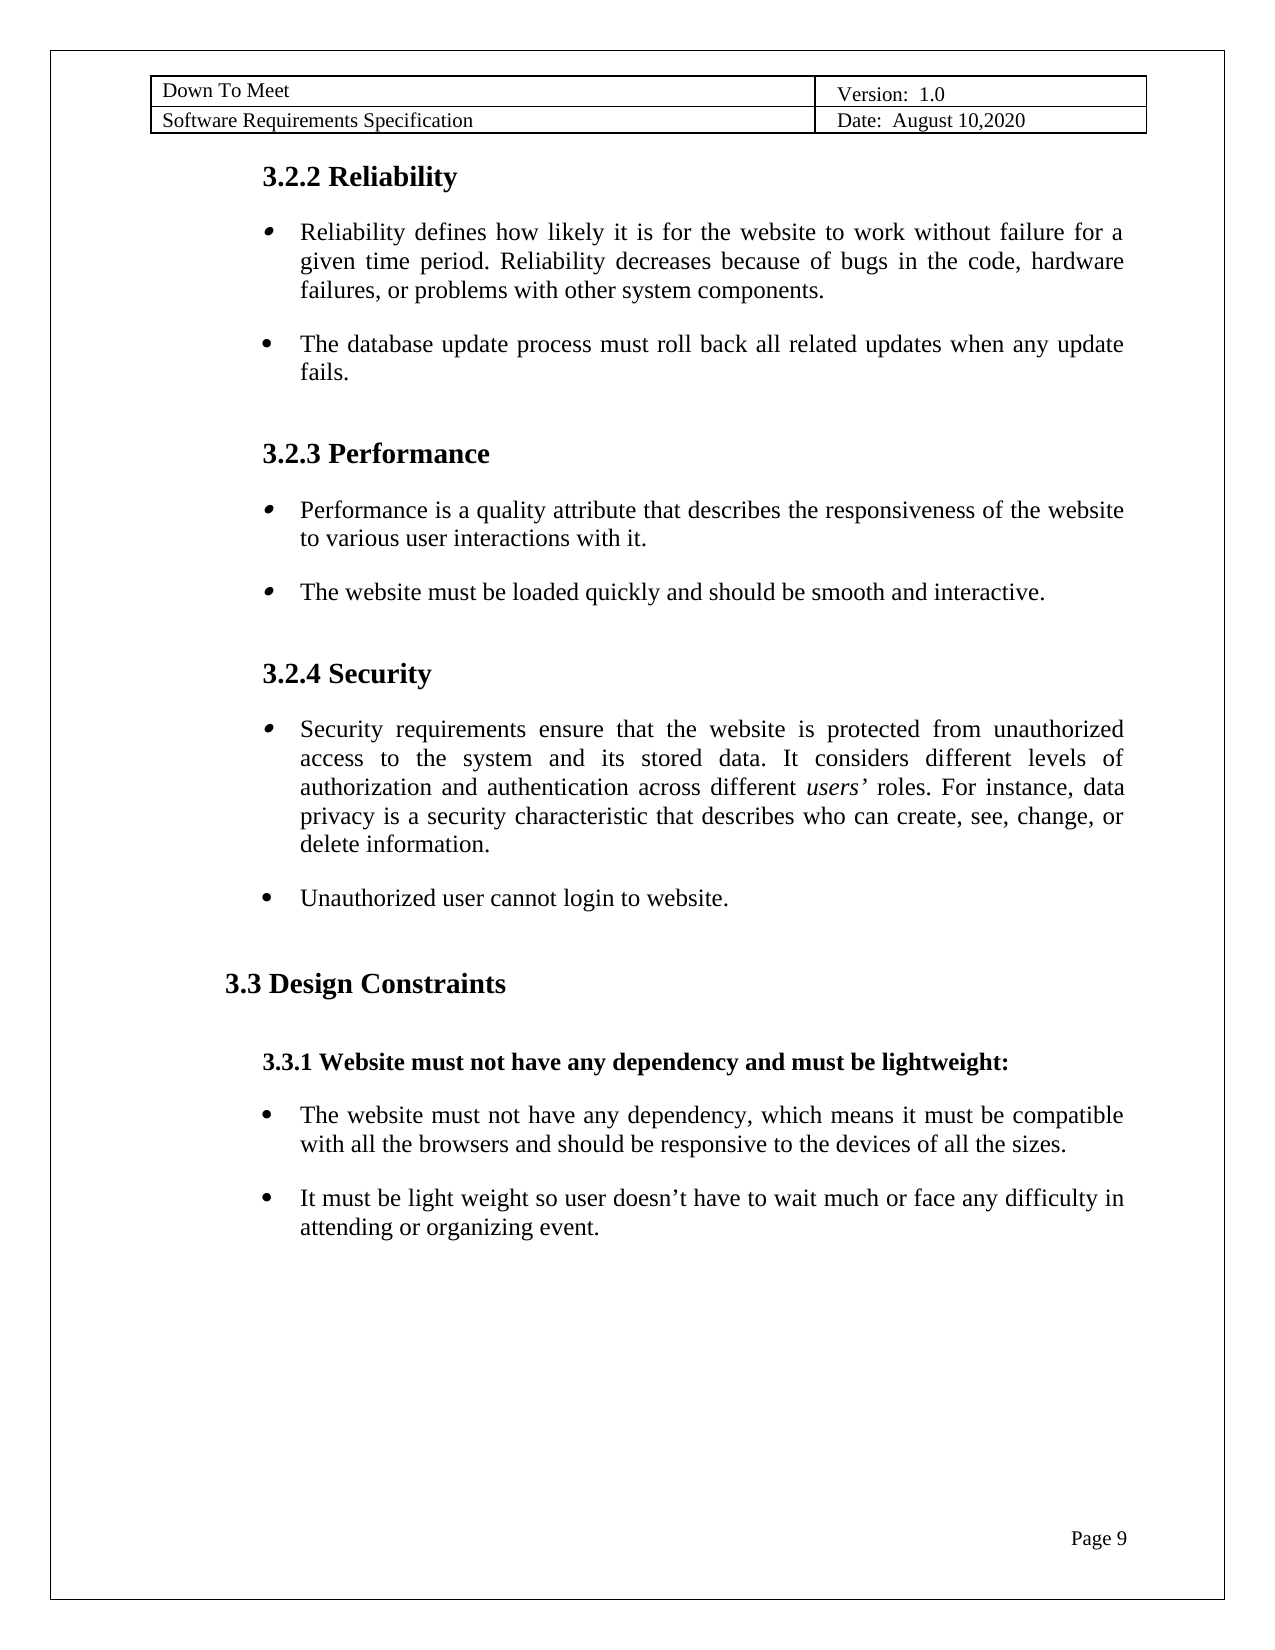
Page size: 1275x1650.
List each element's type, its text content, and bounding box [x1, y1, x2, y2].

text The website must not have any dependency, which means it must be compatible with all the browsers and should be responsive to the devices of all the sizes. [262, 1101, 1125, 1158]
subtitle 3.2.2 Reliability [187, 159, 1125, 192]
list The database update process must roll back all related updates when any update fails. [262, 329, 1125, 386]
text Security requirements ensure that the website is protected from unauthorized access to the system and its stored data. It considers different levels of authorization and authentication across different users’ roles. For instance, data privacy is a security characteristic that describes who can create, see, change, or delete information. [262, 714, 1125, 858]
subtitle 3.2.3 Performance [187, 436, 1125, 470]
list Reliability defines how likely it is for the website to work without failure for a given time period. Reliability decreases because of bugs in the code, hardware failures, or problems with other system components. [262, 217, 1125, 304]
subtitle 3.3.1 Website must not have any dependency and must be lightweight: [187, 1047, 1125, 1076]
subtitle 3.3 Design Constraints [150, 966, 1125, 999]
text Unauthorized user cannot login to website. [262, 883, 1125, 912]
text The website must be loaded quickly and should be smooth and interactive. [262, 577, 1125, 606]
text Performance is a quality attribute that describes the responsiveness of the website to various user interactions with it. [262, 495, 1125, 552]
text It must be light weight so user doesn’t have to wait much or face any difficulty in attending or organizing event. [262, 1183, 1125, 1241]
subtitle 3.2.4 Security [187, 656, 1125, 689]
